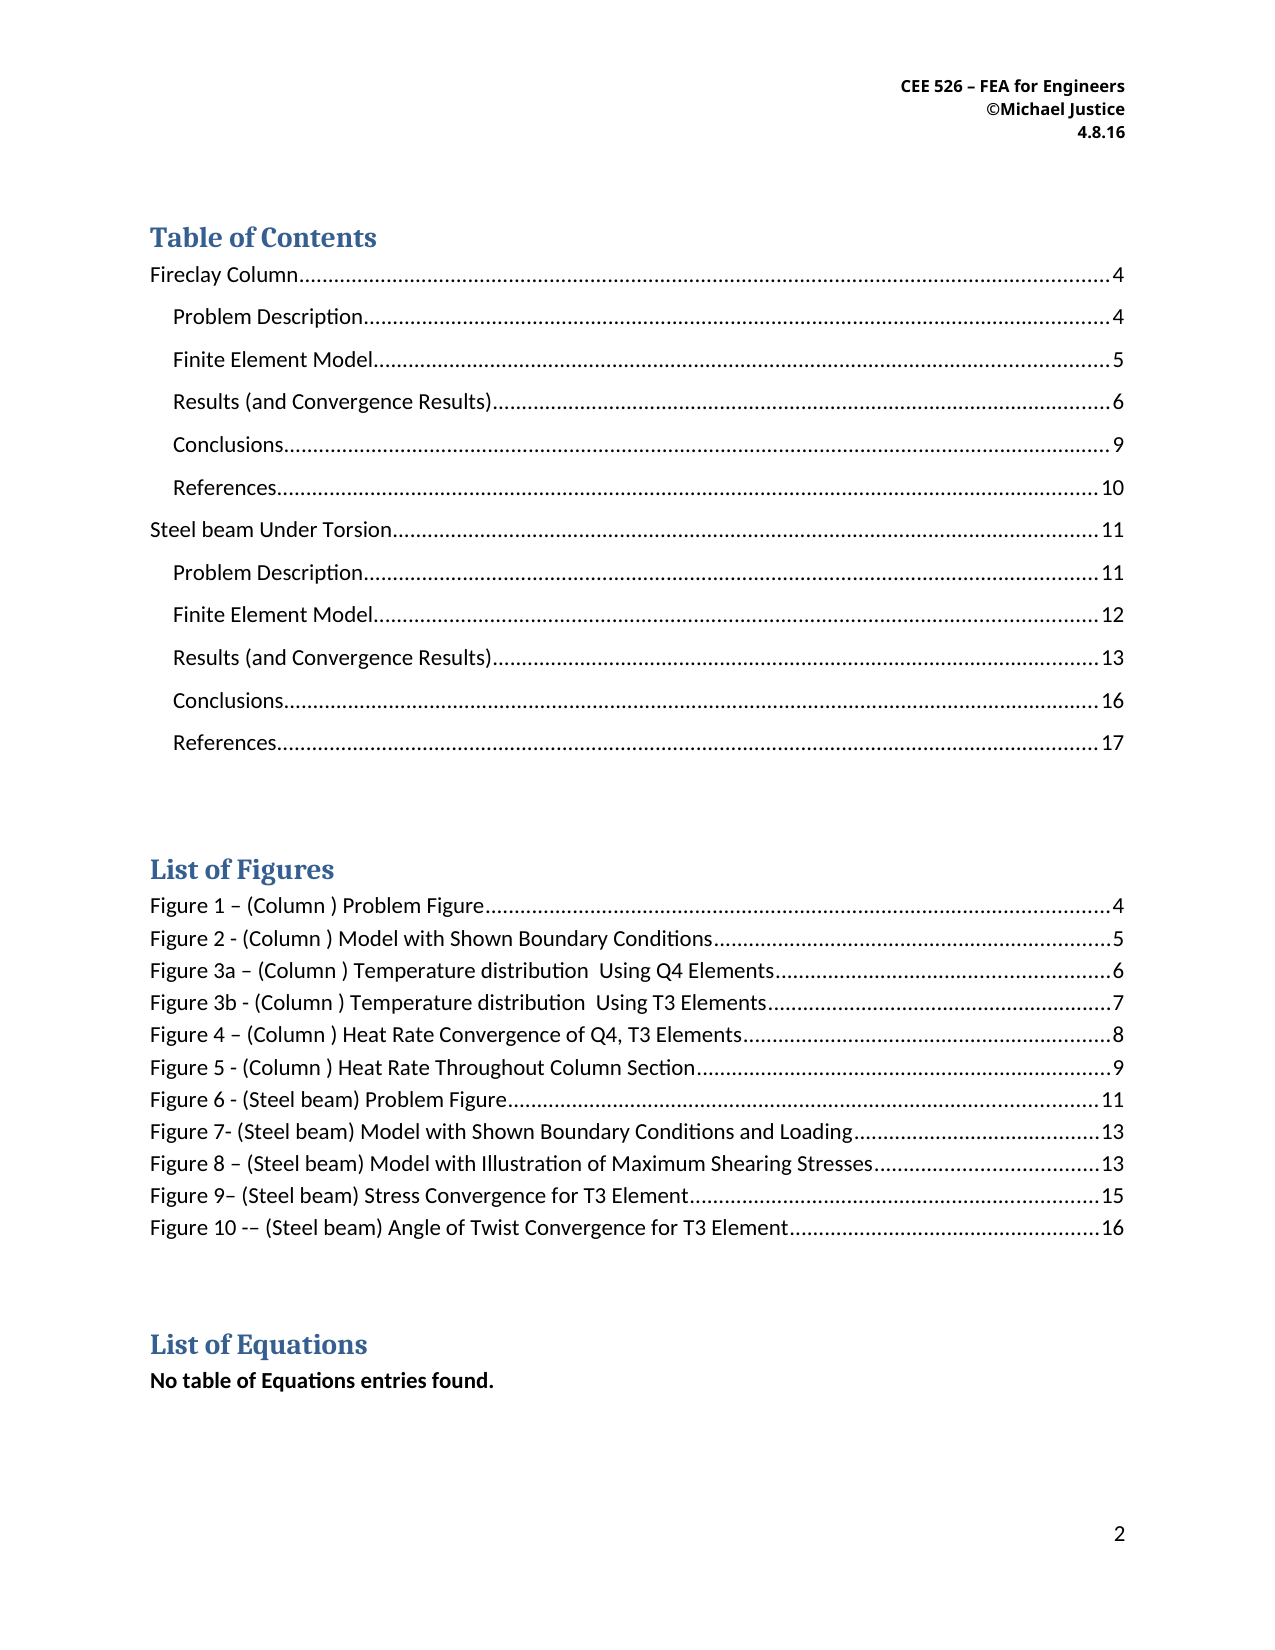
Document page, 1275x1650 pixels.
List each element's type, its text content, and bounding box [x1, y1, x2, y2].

text Figure 9– (Steel beam) Stress Convergence for T3 Element 15 [150, 1181, 1125, 1209]
text Figure 10 -– (Steel beam) Angle of Twist Convergence for T3 Element 16 [150, 1213, 1125, 1242]
text Figure 7- (Steel beam) Model with Shown Boundary Conditions and Loading 13 [150, 1117, 1125, 1145]
text Figure 1 – (Column ) Problem Figure 4 [150, 892, 1125, 920]
text Figure 2 - (Column ) Model with Shown Boundary Conditions 5 [150, 924, 1125, 952]
text Figure 3b - (Column ) Temperature distribution Using T3 Elements 7 [150, 988, 1125, 1016]
subtitle List of Equations [150, 1328, 1125, 1361]
text Figure 6 - (Steel beam) Problem Figure 11 [150, 1085, 1125, 1113]
text Figure 5 - (Column ) Heat Rate Throughout Column Section 9 [150, 1053, 1125, 1081]
subtitle List of Figures [150, 853, 1125, 887]
text Figure 8 – (Steel beam) Model with Illustration of Maximum Shearing Stresses 13 [150, 1149, 1125, 1177]
text Figure 3a – (Column ) Temperature distribution Using Q4 Elements 6 [150, 956, 1125, 984]
text No table of Equations entries found. [150, 1366, 1125, 1394]
text Figure 4 – (Column ) Heat Rate Convergence of Q4, T3 Elements 8 [150, 1020, 1125, 1048]
